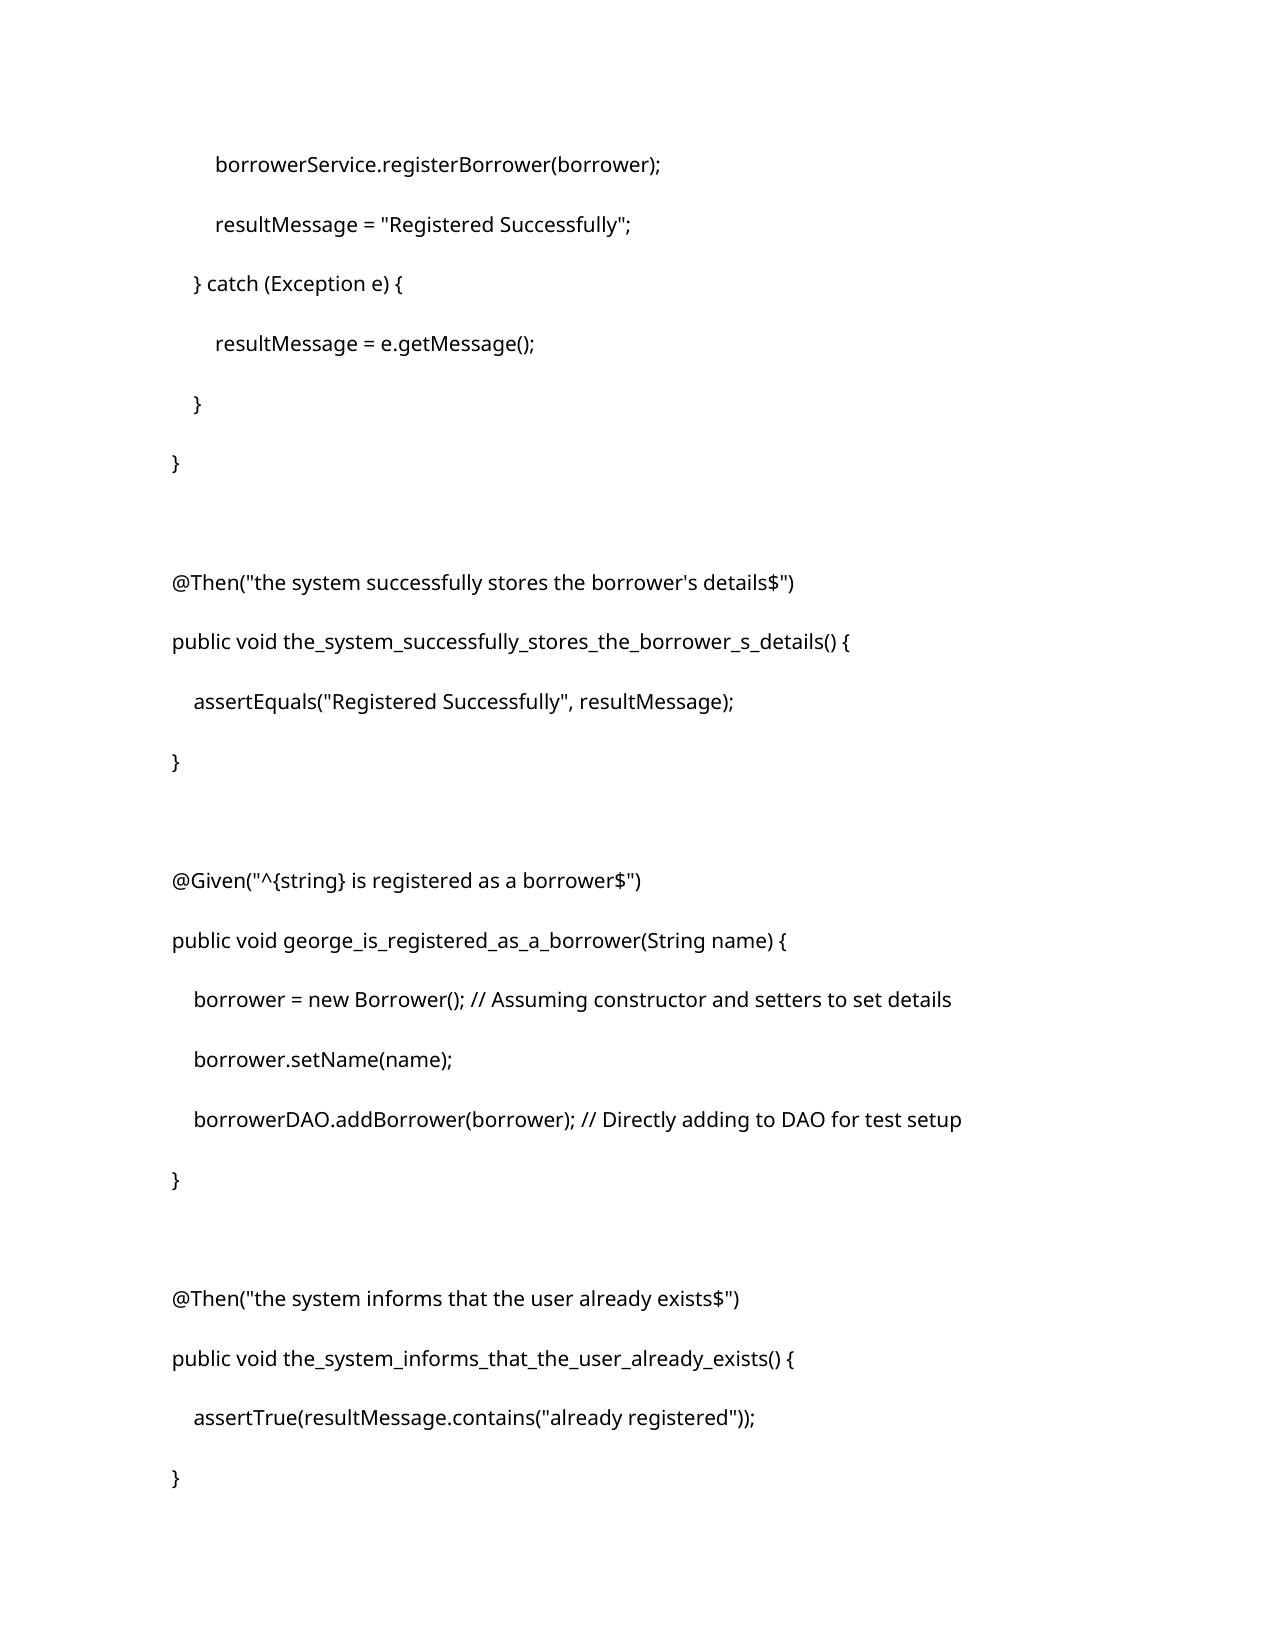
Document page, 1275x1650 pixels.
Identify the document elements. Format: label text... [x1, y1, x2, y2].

text assertEquals("Registered Successfully", resultMessage); [150, 687, 1125, 716]
text @Given("^{string} is registered as a borrower$") [150, 866, 1125, 895]
text borrower.setName(name); [150, 1045, 1125, 1074]
text } [150, 1463, 1125, 1492]
text @Then("the system informs that the user already exists$") [150, 1284, 1125, 1312]
text resultMessage = e.getMessage(); [150, 329, 1125, 357]
text public void the_system_successfully_stores_the_borrower_s_details() { [150, 627, 1125, 656]
text borrowerService.registerBorrower(borrower); [150, 150, 1125, 178]
text borrowerDAO.addBorrower(borrower); // Directly adding to DAO for test setup [150, 1105, 1125, 1133]
text @Then("the system successfully stores the borrower's details$") [150, 568, 1125, 596]
text } [150, 1165, 1125, 1193]
text } [150, 389, 1125, 417]
text } [150, 747, 1125, 775]
text } catch (Exception e) { [150, 269, 1125, 298]
text resultMessage = "Registered Successfully"; [150, 210, 1125, 238]
text public void george_is_registered_as_a_borrower(String name) { [150, 926, 1125, 954]
text } [150, 448, 1125, 477]
text borrower = new Borrower(); // Assuming constructor and setters to set details [150, 986, 1125, 1014]
text assertTrue(resultMessage.contains("already registered")); [150, 1403, 1125, 1432]
text public void the_system_informs_that_the_user_already_exists() { [150, 1344, 1125, 1372]
